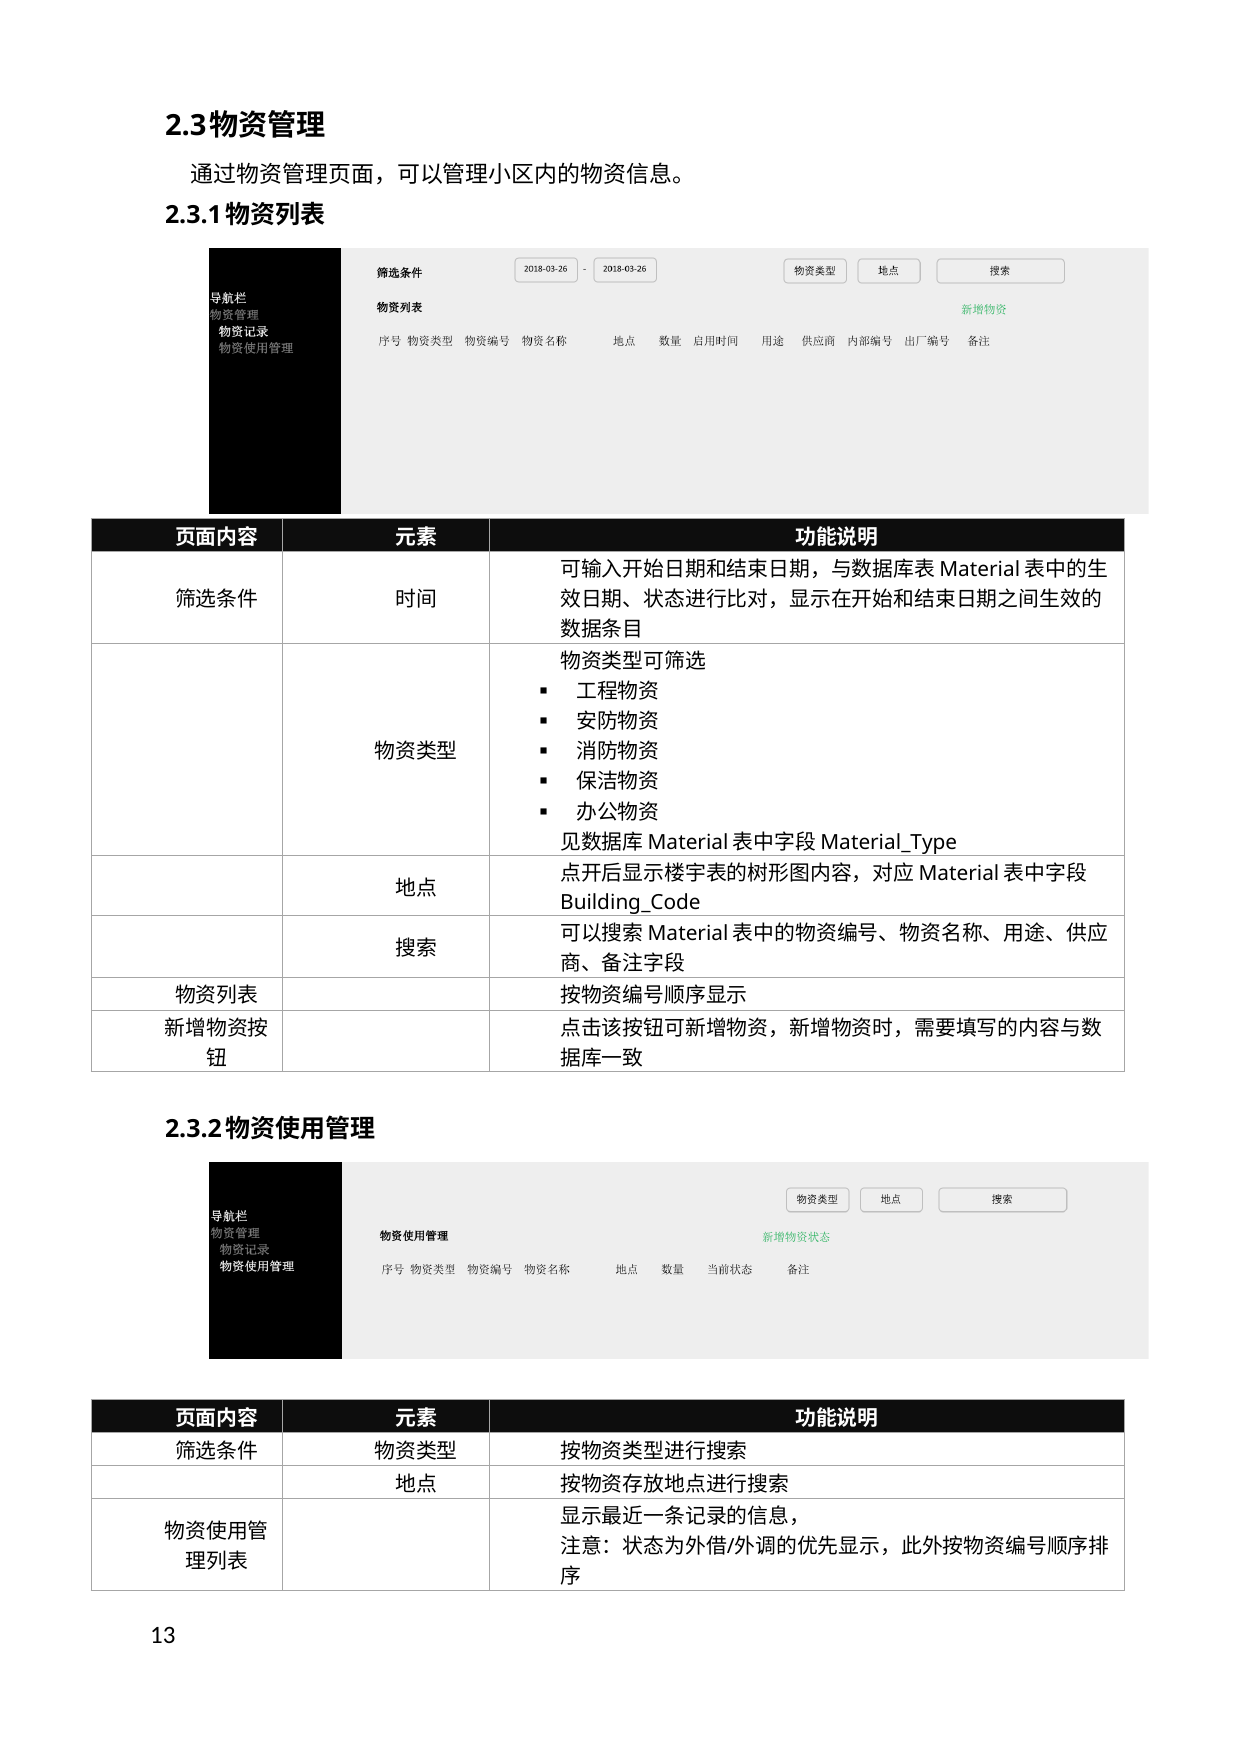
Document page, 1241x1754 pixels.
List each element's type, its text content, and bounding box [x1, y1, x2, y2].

table_cell [92, 644, 282, 855]
table_cell 筛选条件 [92, 552, 282, 643]
picture [209, 248, 1149, 514]
table_cell 点开后显示楼宇表的树形图内容，对应Material表中字段Building_Code [490, 856, 1124, 915]
table_cell 物资使用管理列表 [92, 1499, 282, 1590]
table_cell 按物资存放地点进行搜索 [490, 1466, 1124, 1498]
table_cell 搜索 [283, 916, 489, 977]
table_cell 时间 [283, 552, 489, 643]
picture [209, 1162, 1149, 1359]
table_cell 按物资编号顺序显示 [490, 978, 1124, 1010]
table_cell [283, 1499, 489, 1590]
text 物资列表 [165, 194, 1090, 231]
table_cell 物资类型 [283, 1433, 489, 1465]
table_cell 物资列表 [92, 978, 282, 1010]
text 物资使用管理 [165, 1108, 1090, 1144]
table_cell 显示最近一条记录的信息， 注意：状态为外借/外调的优先显示，此外按物资编号顺序排序 [490, 1499, 1124, 1590]
table_cell 可以搜索Material表中的物资编号、物资名称、用途、供应商、备注字段 [490, 916, 1124, 977]
table_header 页面内容 [92, 1400, 282, 1432]
table_header 功能说明 [490, 1400, 1124, 1432]
table_cell 按物资类型进行搜索 [490, 1433, 1124, 1465]
table_cell [92, 856, 282, 915]
table_cell [283, 1011, 489, 1071]
table_cell 可输入开始日期和结束日期，与数据库表Material表中的生效日期、状态进行比对，显示在开始和结束日期之间生效的数据条目 [490, 552, 1124, 643]
table_cell 点击该按钮可新增物资，新增物资时，需要填写的内容与数据库一致 [490, 1011, 1124, 1071]
table_cell 新增物资按钮 [92, 1011, 282, 1071]
table_cell 物资类型可筛选 工程物资 安防物资 消防物资 保洁物资 办公物资 见数据库Material表中字段Material_Type [490, 644, 1124, 855]
table_cell 地点 [283, 1466, 489, 1498]
table_cell 物资类型 [283, 644, 489, 855]
table_cell [92, 1466, 282, 1498]
table_cell 地点 [283, 856, 489, 915]
table_header 功能说明 [490, 519, 1124, 551]
table_header 元素 [283, 519, 489, 551]
text 通过物资管理页面，可以管理小区内的物资信息。 [150, 156, 1090, 189]
table_cell 筛选条件 [92, 1433, 282, 1465]
table_cell [92, 916, 282, 977]
text 物资管理 [165, 101, 1090, 144]
table_header 页面内容 [92, 519, 282, 551]
table_cell [283, 978, 489, 1010]
table_header 元素 [283, 1400, 489, 1432]
